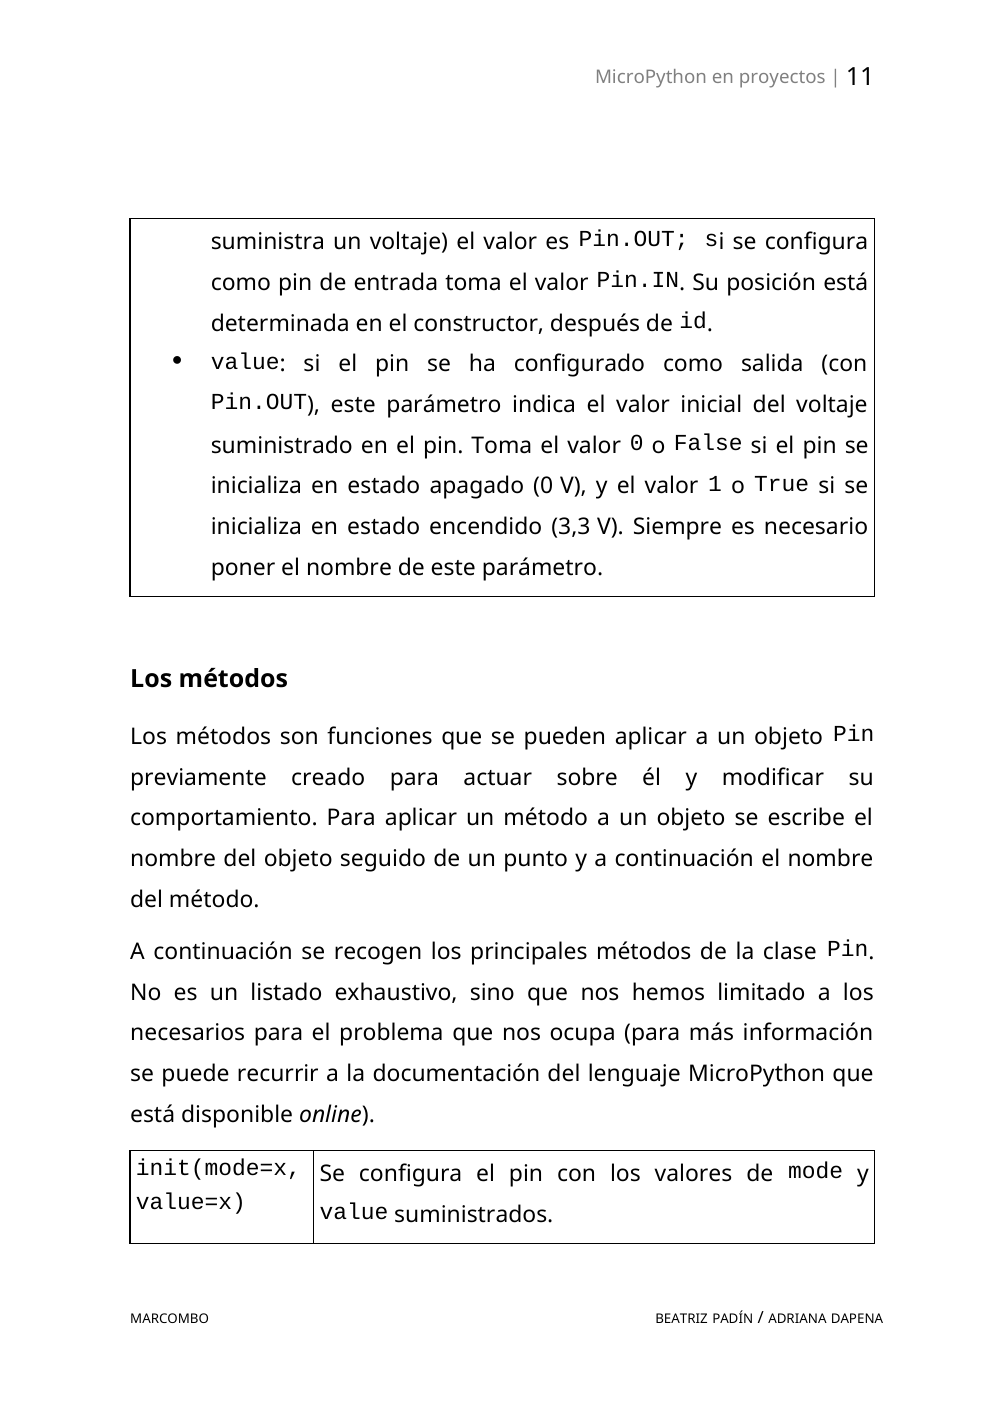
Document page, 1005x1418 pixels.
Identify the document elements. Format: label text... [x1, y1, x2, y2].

text Los métodos [130, 661, 874, 695]
table_header Se configura el pin con los valores de mode y value suministrados. [314, 1151, 874, 1242]
table_header init(mode=x, value=x) [131, 1151, 313, 1242]
text A continuación se recogen los principales métodos de la clase Pin. No es un listado exhaustivo, sino que nos hemos limitado a los necesarios para el problema que nos ocupa (para más información se puede recurrir a la documentación del lenguaje MicroPython que está disponible online). [130, 935, 874, 1129]
text Los métodos son funciones que se pueden aplicar a un objeto Pin previamente creado para actuar sobre él y modificar su comportamiento. Para aplicar un método a un objeto se escribe el nombre del objeto seguido de un punto y a continuación el nombre del método. [130, 720, 874, 914]
